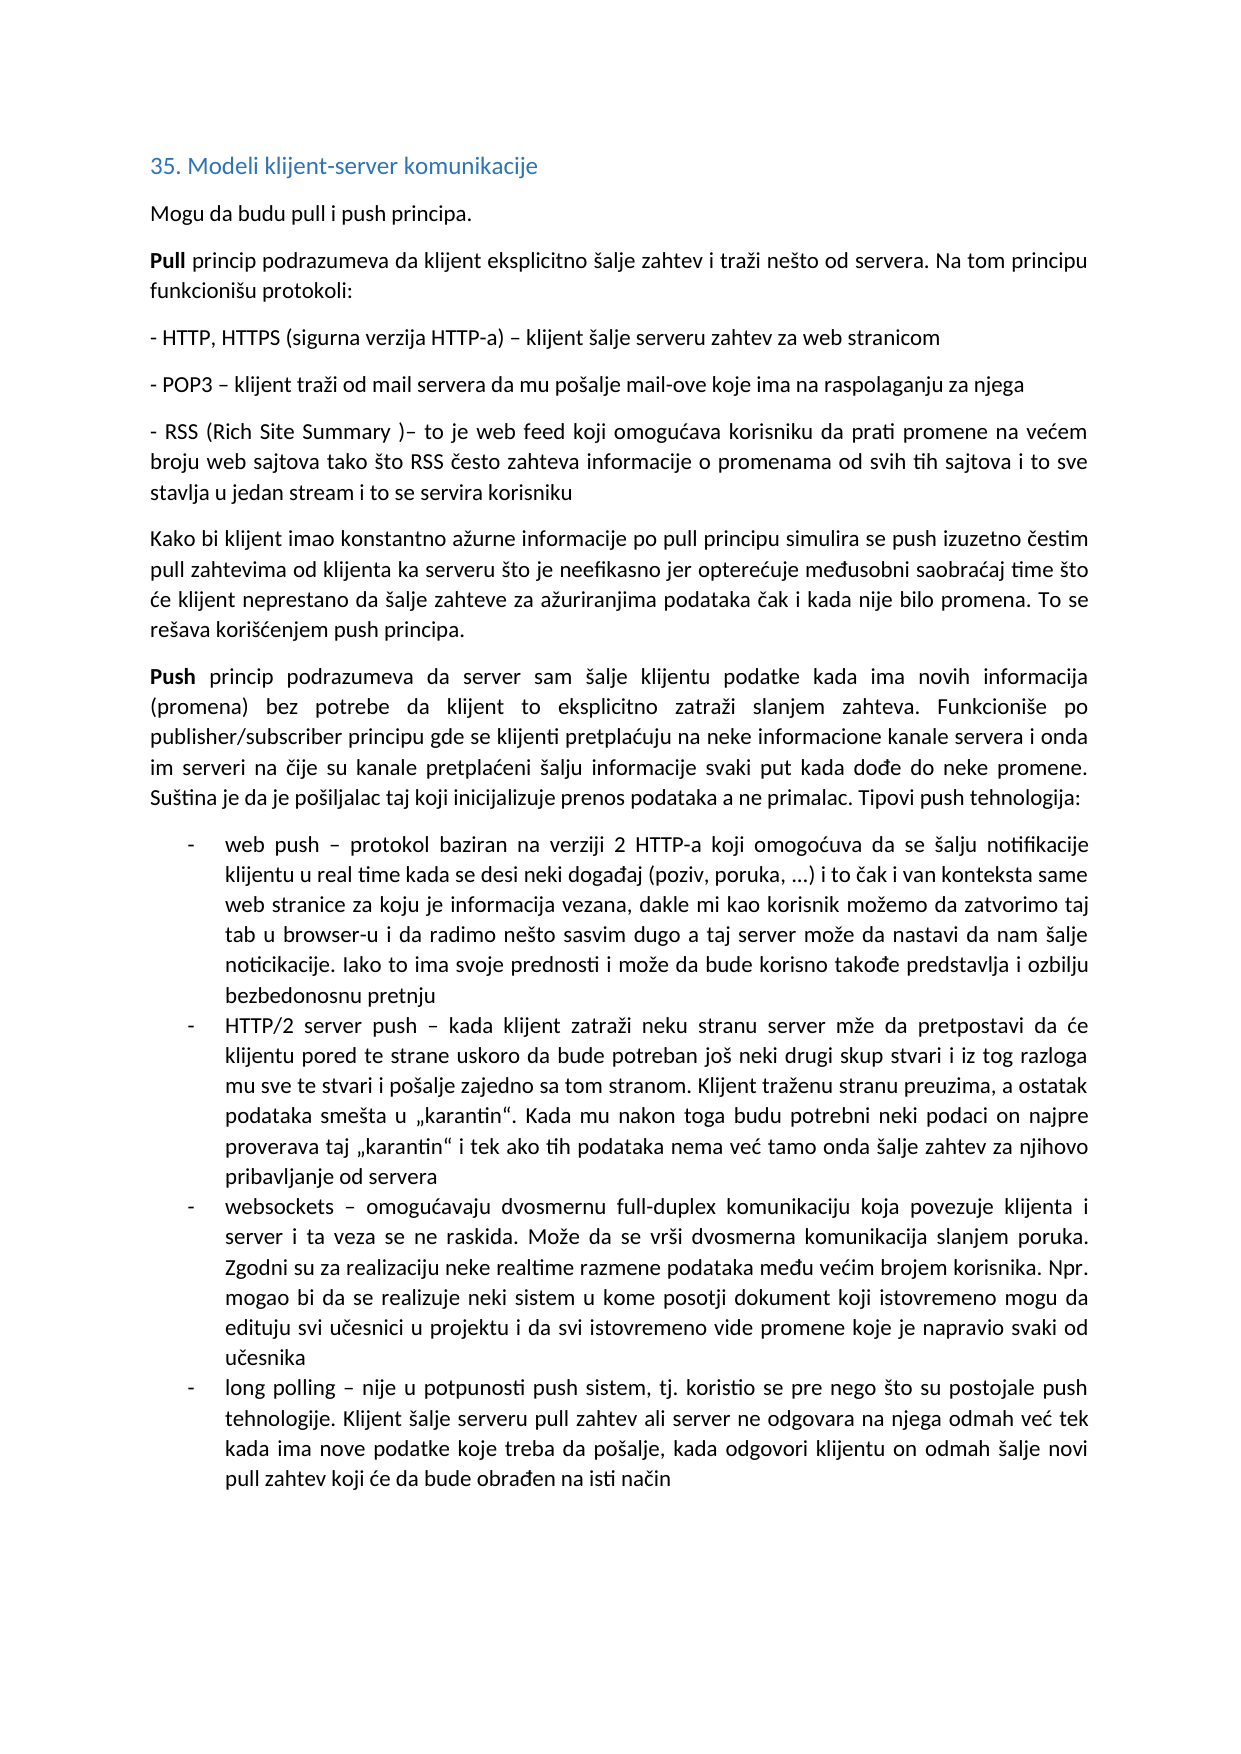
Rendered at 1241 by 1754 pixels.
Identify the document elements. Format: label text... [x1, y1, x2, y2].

list HTTP/2 server push – kada klijent zatraži neku stranu server mže da pretpostavi da će klijentu pored te strane uskoro da bude potreban još neki drugi skup stvari i iz tog razloga mu sve te stvari i pošalje zajedno sa tom stranom. Klijent traženu stranu preuzima, a ostatak podataka smešta u „karantin“. Kada mu nakon toga budu potrebni neki podaci on najpre proverava taj „karantin“ i tek ako tih podataka nema već tamo onda šalje zahtev za njihovo pribavljanje od servera [187, 1011, 1090, 1190]
list websockets – omogućavaju dvosmernu full-duplex komunikaciju koja povezuje klijenta i server i ta veza se ne raskida. Može da se vrši dvosmerna komunikacija slanjem poruka. Zgodni su za realizaciju neke realtime razmene podataka među većim brojem korisnika. Npr. mogao bi da se realizuje neki sistem u kome posotji dokument koji istovremeno mogu da edituju svi učesnici u projektu i da svi istovremeno vide promene koje je napravio svaki od učesnika [187, 1192, 1090, 1371]
list long polling – nije u potpunosti push sistem, tj. koristio se pre nego što su postojale push tehnologije. Klijent šalje serveru pull zahtev ali server ne odgovara na njega odmah već tek kada ima nove podatke koje treba da pošalje, kada odgovori klijentu on odmah šalje novi pull zahtev koji će da bude obrađen na isti način [187, 1373, 1090, 1492]
text - HTTP, HTTPS (sigurna verzija HTTP-a) – klijent šalje serveru zahtev za web stranicom [150, 323, 1090, 352]
text Push princip podrazumeva da server sam šalje klijentu podatke kada ima novih informacija (promena) bez potrebe da klijent to eksplicitno zatraži slanjem zahteva. Funkcioniše po publisher/subscriber principu gde se klijenti pretplaćuju na neke informacione kanale servera i onda im serveri na čije su kanale pretplaćeni šalju informacije svaki put kada dođe do neke promene. Suština je da je pošiljalac taj koji inicijalizuje prenos podataka a ne primalac. Tipovi push tehnologija: [150, 662, 1090, 811]
text - POP3 – klijent traži od mail servera da mu pošalje mail-ove koje ima na raspolaganju za njega [150, 370, 1090, 398]
text 35. Modeli klijent-server komunikacije [150, 150, 1090, 181]
text Kako bi klijent imao konstantno ažurne informacije po pull principu simulira se push izuzetno čestim pull zahtevima od klijenta ka serveru što je neefikasno jer opterećuje međusobni saobraćaj time što će klijent neprestano da šalje zahteve za ažuriranjima podataka čak i kada nije bilo promena. To se rešava korišćenjem push principa. [150, 524, 1090, 643]
list web push – protokol baziran na verziji 2 HTTP-a koji omogoćuva da se šalju notifikacije klijentu u real time kada se desi neki događaj (poziv, poruka, ...) i to čak i van konteksta same web stranice za koju je informacija vezana, dakle mi kao korisnik možemo da zatvorimo taj tab u browser-u i da radimo nešto sasvim dugo a taj server može da nastavi da nam šalje noticikacije. Iako to ima svoje prednosti i može da bude korisno takođe predstavlja i ozbilju bezbedonosnu pretnju [187, 830, 1090, 1009]
text Pull princip podrazumeva da klijent eksplicitno šalje zahtev i traži nešto od servera. Na tom principu funkcionišu protokoli: [150, 246, 1090, 305]
text - RSS (Rich Site Summary )– to je web feed koji omogućava korisniku da prati promene na većem broju web sajtova tako što RSS često zahteva informacije o promenama od svih tih sajtova i to sve stavlja u jedan stream i to se servira korisniku [150, 417, 1090, 506]
text Mogu da budu pull i push principa. [150, 199, 1090, 228]
